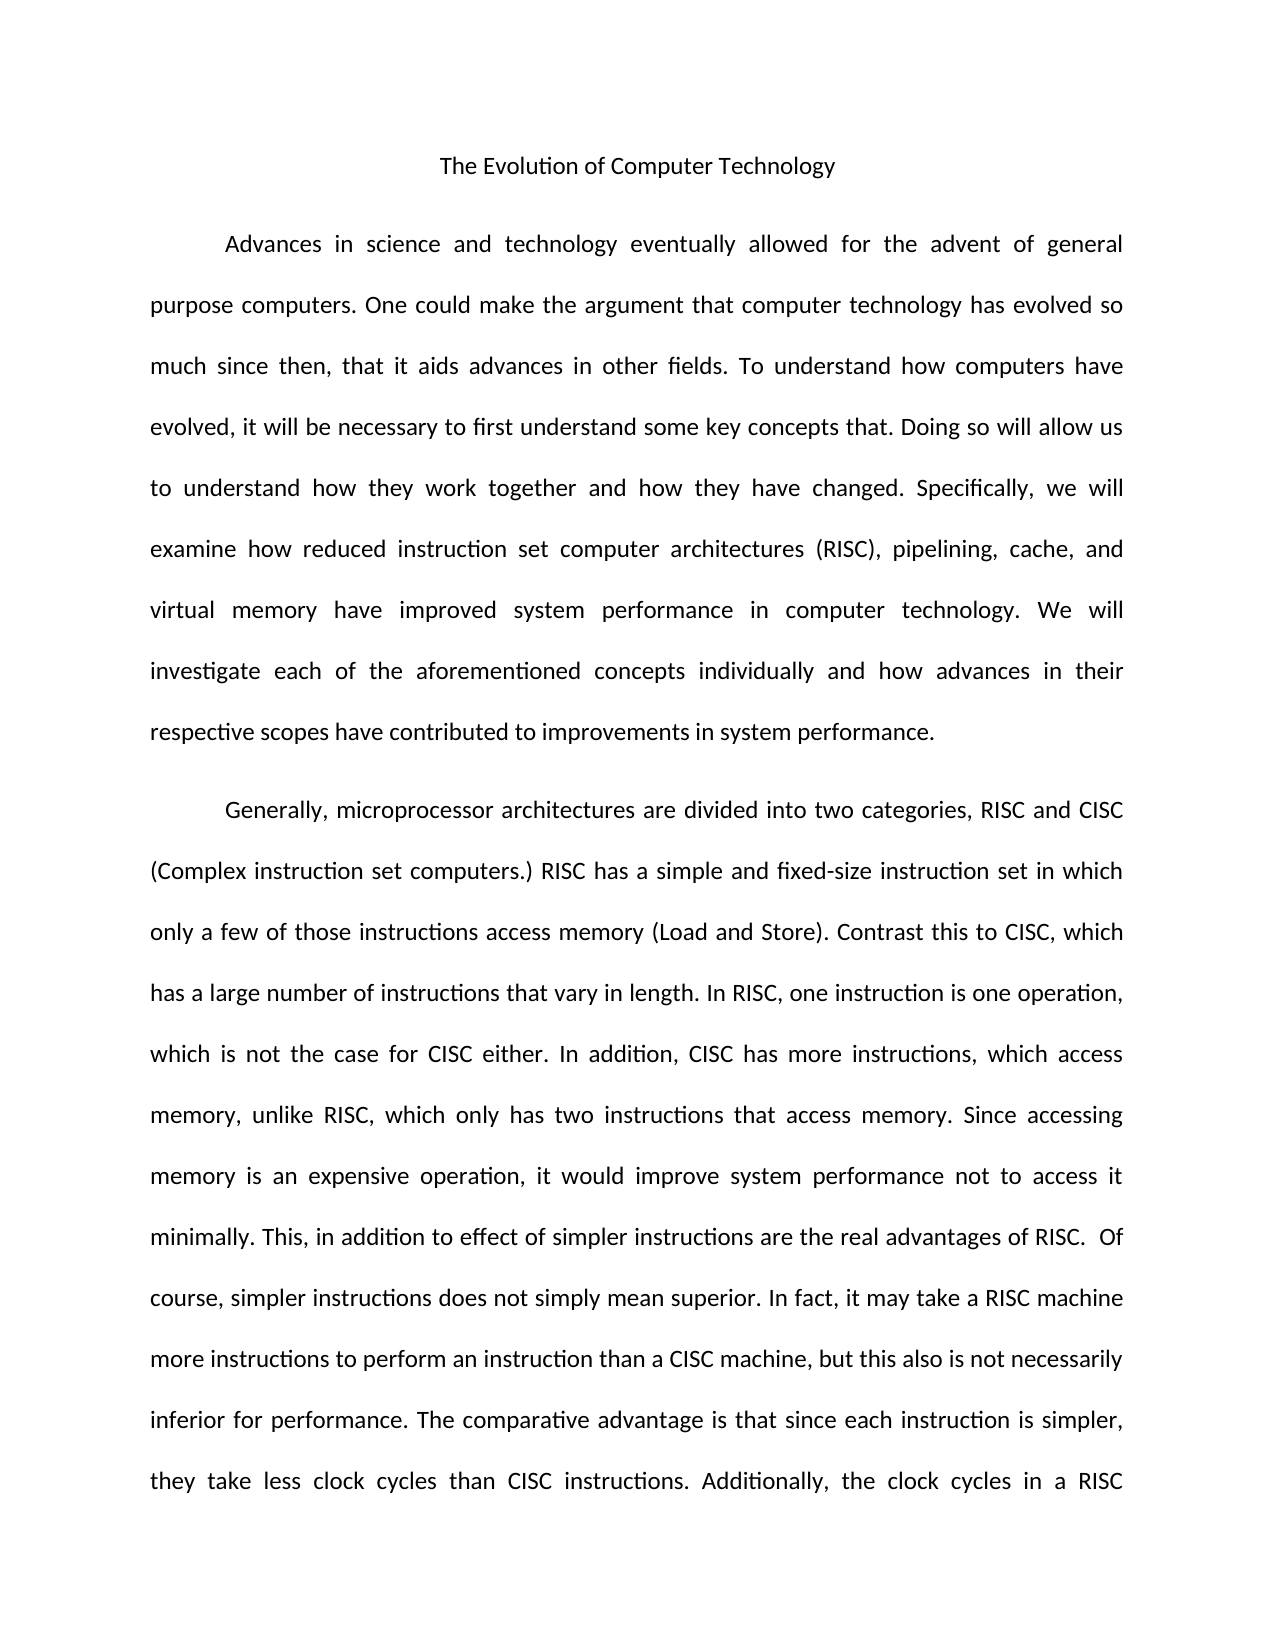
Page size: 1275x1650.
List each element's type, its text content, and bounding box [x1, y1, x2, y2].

text The Evolution of Computer Technology [150, 150, 1125, 181]
text Advances in science and technology eventually allowed for the advent of general purpose computers. One could make the argument that computer technology has evolved so much since then, that it aids advances in other fields. To understand how computers have evolved, it will be necessary to first understand some key concepts that. Doing so will allow us to understand how they work together and how they have changed. Specifically, we will examine how reduced instruction set computer architectures (RISC), pipelining, cache, and virtual memory have improved system performance in computer technology. We will investigate each of the aforementioned concepts individually and how advances in their respective scopes have contributed to improvements in system performance. [150, 228, 1125, 747]
